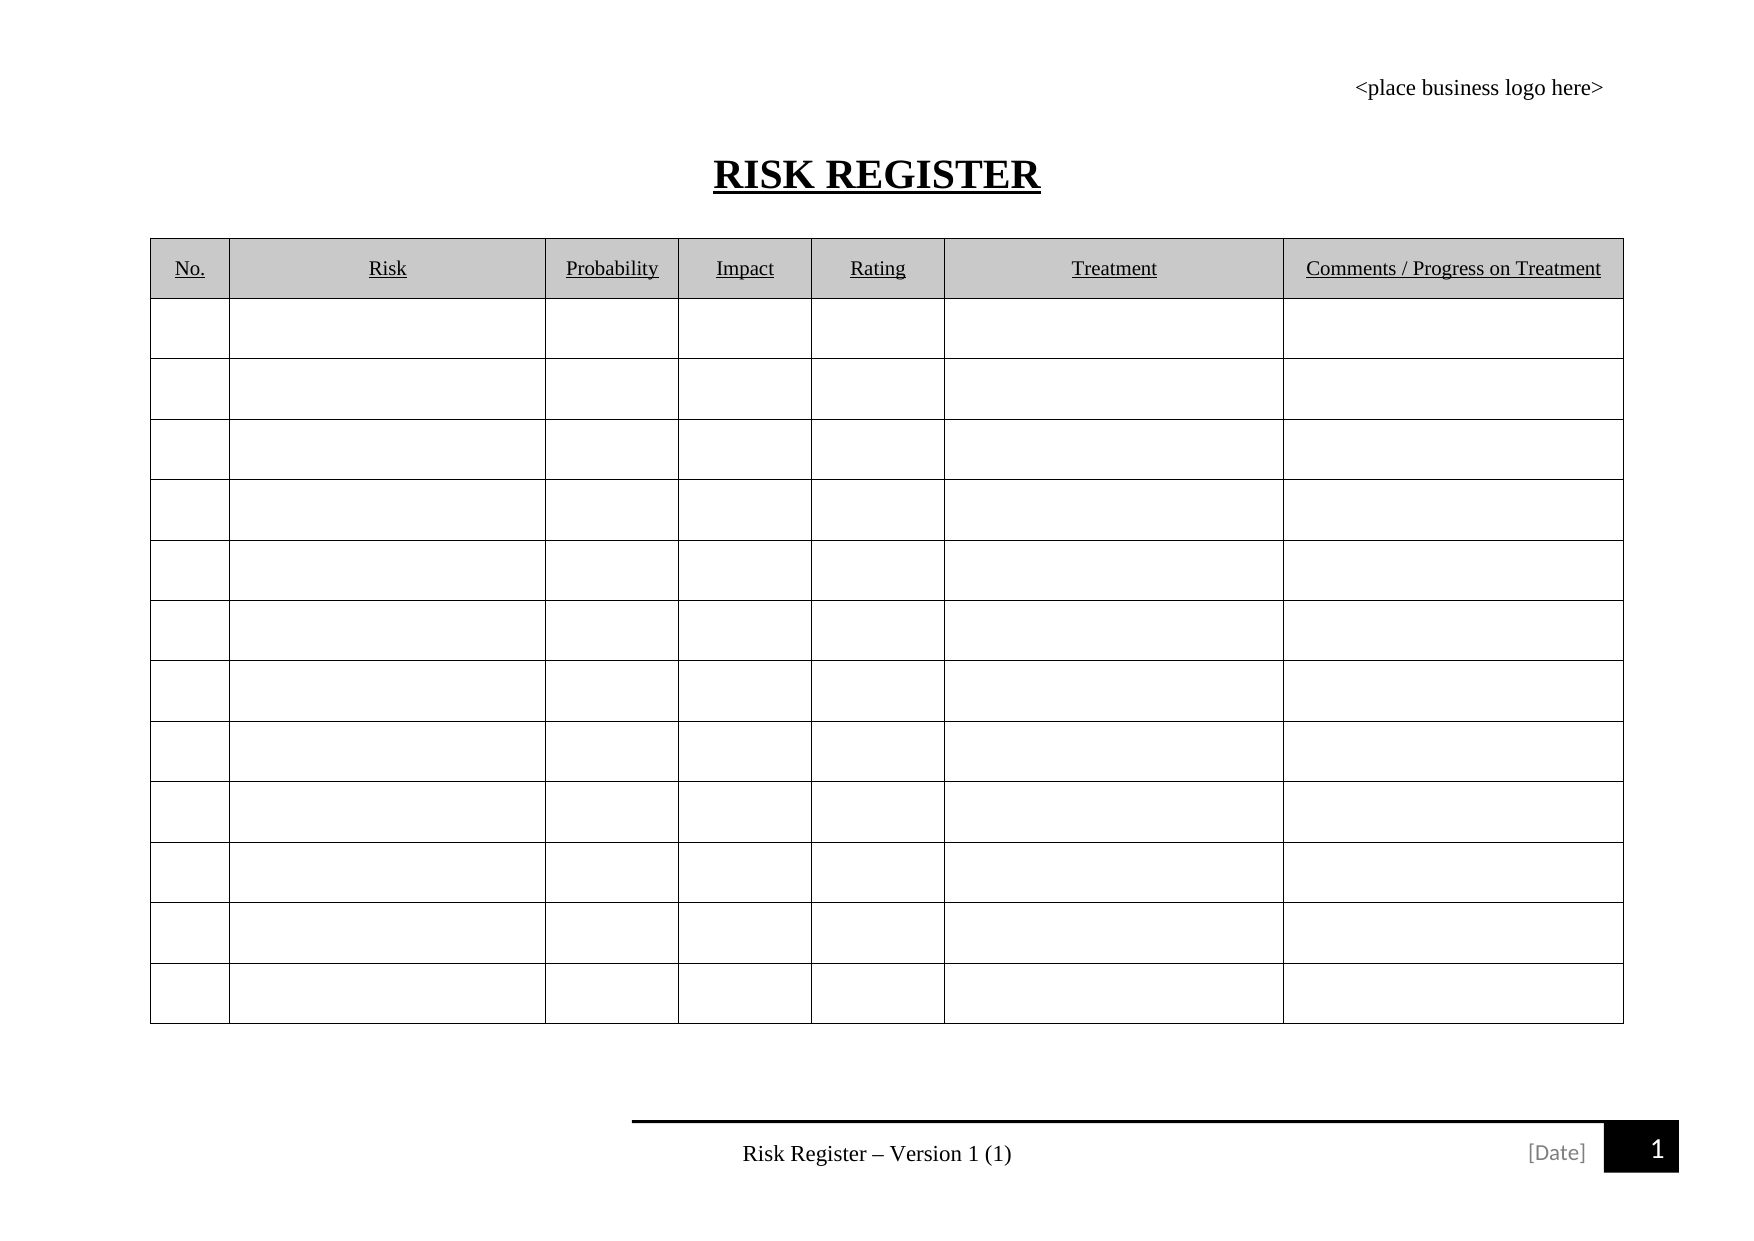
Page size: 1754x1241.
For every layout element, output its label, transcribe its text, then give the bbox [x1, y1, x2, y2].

table_header Rating [812, 239, 944, 298]
table_cell [546, 480, 678, 539]
table_cell [679, 843, 811, 902]
table_cell [1284, 541, 1623, 600]
table_cell [1284, 299, 1623, 358]
table_cell [945, 480, 1283, 539]
table_cell [679, 964, 811, 1023]
table_cell [546, 661, 678, 721]
table_cell [679, 782, 811, 842]
table_cell [945, 903, 1283, 962]
table_cell [151, 843, 229, 902]
table_header Impact [679, 239, 811, 298]
table_cell [230, 722, 545, 781]
table_header Probability [546, 239, 678, 298]
table_cell [945, 661, 1283, 721]
table_cell [230, 843, 545, 902]
table_cell [546, 359, 678, 419]
table_cell [1284, 480, 1623, 539]
table_cell [230, 299, 545, 358]
table_cell [546, 903, 678, 962]
table_cell [151, 964, 229, 1023]
table_cell [546, 964, 678, 1023]
table_cell [679, 480, 811, 539]
table_cell [1284, 661, 1623, 721]
table_cell [230, 420, 545, 479]
table_cell [151, 420, 229, 479]
table_cell [546, 299, 678, 358]
table_cell [230, 359, 545, 419]
table_cell [1284, 782, 1623, 842]
table_cell [945, 782, 1283, 842]
table_cell [546, 722, 678, 781]
table_cell [679, 541, 811, 600]
table_header Comments / Progress on Treatment [1284, 239, 1623, 298]
table_cell [812, 722, 944, 781]
table_cell [812, 420, 944, 479]
table_cell [546, 420, 678, 479]
table_header Risk [230, 239, 545, 298]
table_cell [812, 601, 944, 660]
table_cell [546, 601, 678, 660]
table_cell [945, 964, 1283, 1023]
table_cell [230, 903, 545, 962]
table_cell [812, 299, 944, 358]
table_cell [812, 359, 944, 419]
table_cell [812, 782, 944, 842]
table_cell [546, 782, 678, 842]
table_cell [945, 299, 1283, 358]
table_cell [151, 903, 229, 962]
table_cell [151, 782, 229, 842]
table_cell [230, 964, 545, 1023]
table_cell [679, 903, 811, 962]
table_cell [230, 601, 545, 660]
table_cell [230, 541, 545, 600]
table_header No. [151, 239, 229, 298]
table_cell [1284, 601, 1623, 660]
table_cell [546, 541, 678, 600]
table_cell [546, 843, 678, 902]
table_header Treatment [945, 239, 1283, 298]
table_cell [151, 480, 229, 539]
table_cell [230, 480, 545, 539]
text RISK REGISTER [150, 150, 1604, 198]
table_cell [1284, 722, 1623, 781]
table_cell [812, 903, 944, 962]
table_cell [151, 601, 229, 660]
table_cell [679, 359, 811, 419]
table_cell [151, 722, 229, 781]
table_cell [679, 299, 811, 358]
table_cell [945, 420, 1283, 479]
table_cell [945, 359, 1283, 419]
table_cell [945, 541, 1283, 600]
table_cell [151, 299, 229, 358]
table_cell [679, 601, 811, 660]
table_cell [812, 480, 944, 539]
table_cell [1284, 964, 1623, 1023]
table_cell [230, 782, 545, 842]
table_cell [1284, 359, 1623, 419]
table_cell [812, 541, 944, 600]
table_cell [151, 541, 229, 600]
table_cell [679, 661, 811, 721]
table_cell [812, 964, 944, 1023]
table_cell [812, 661, 944, 721]
table_cell [679, 420, 811, 479]
table_cell [1284, 843, 1623, 902]
table_cell [945, 843, 1283, 902]
table_cell [945, 601, 1283, 660]
table_cell [151, 359, 229, 419]
table_cell [151, 661, 229, 721]
table_cell [812, 843, 944, 902]
table_cell [679, 722, 811, 781]
table_cell [230, 661, 545, 721]
table_cell [1284, 903, 1623, 962]
table_cell [945, 722, 1283, 781]
table_cell [1284, 420, 1623, 479]
